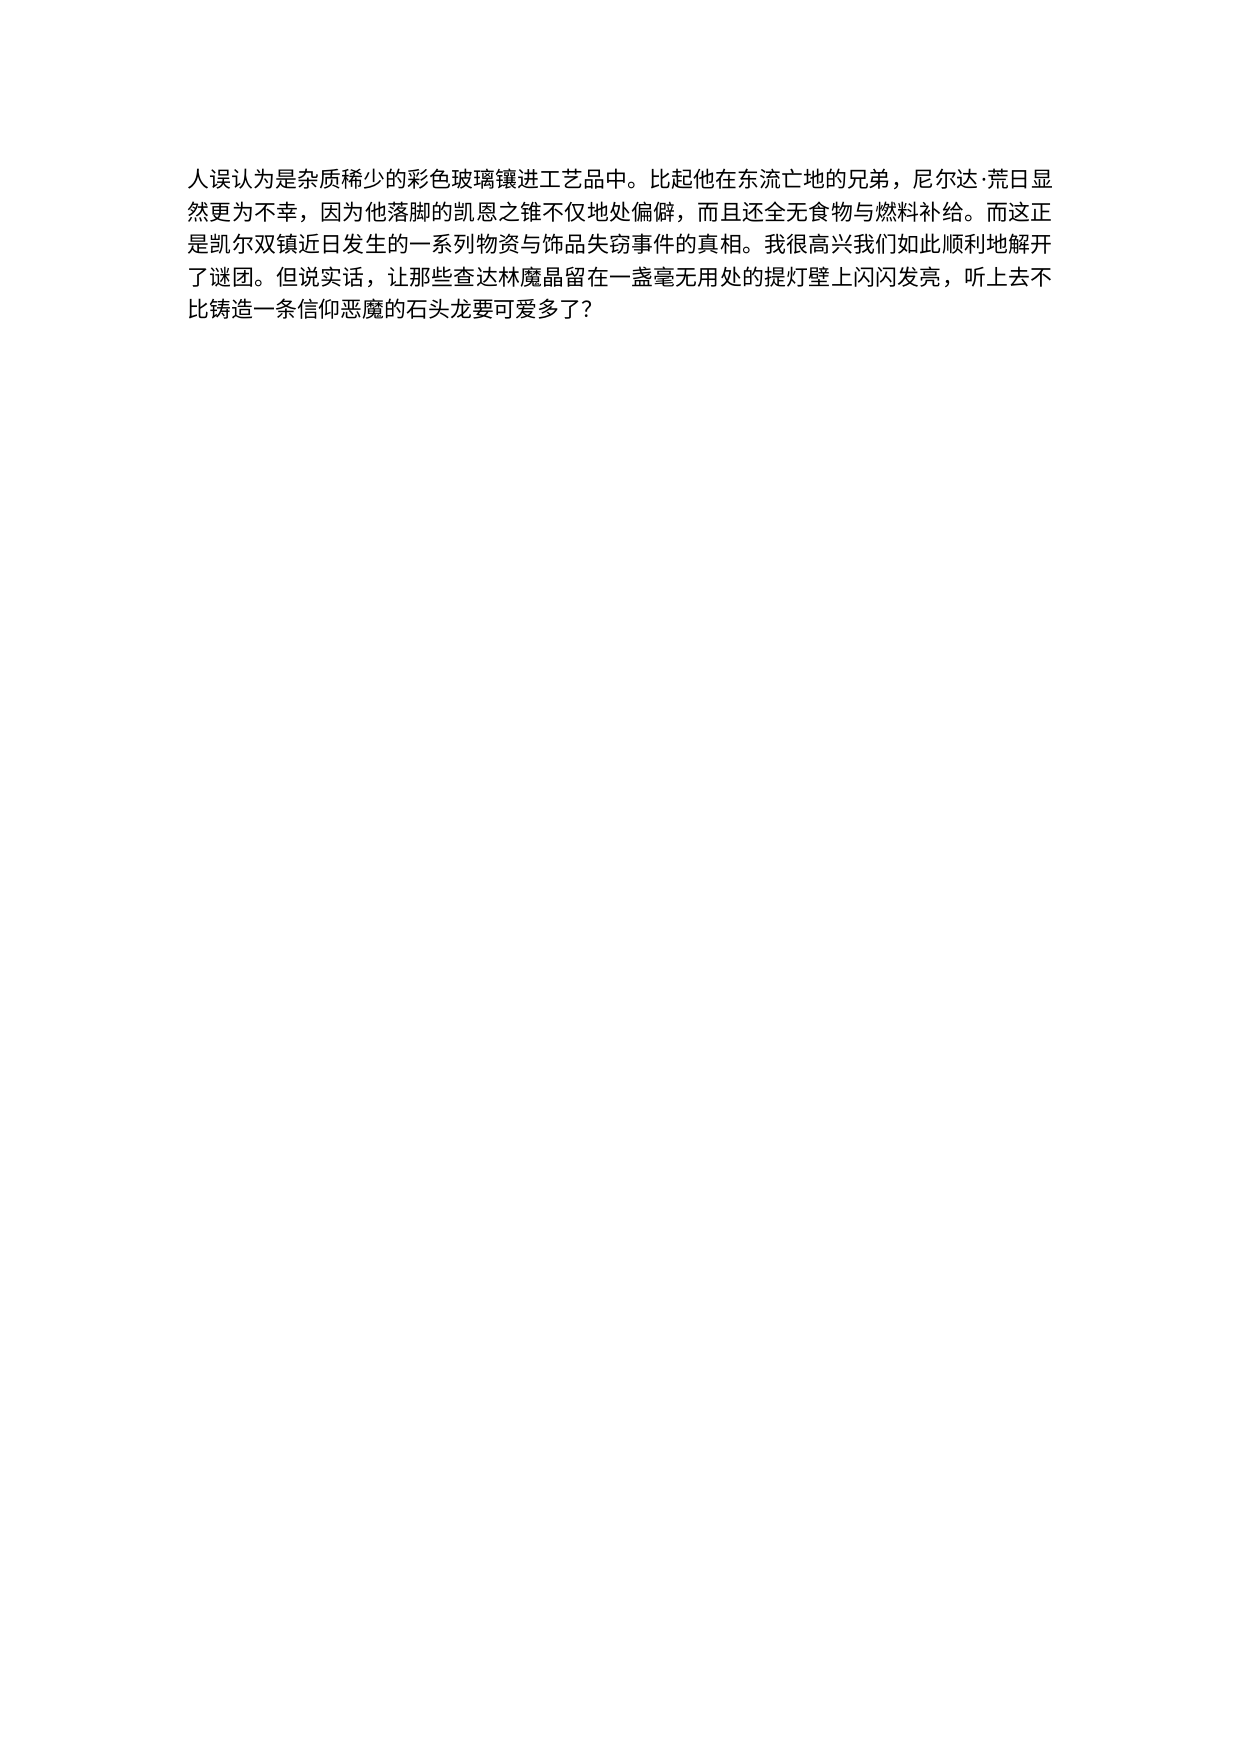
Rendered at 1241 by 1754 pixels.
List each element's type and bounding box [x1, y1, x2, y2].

text [187, 162, 1053, 324]
